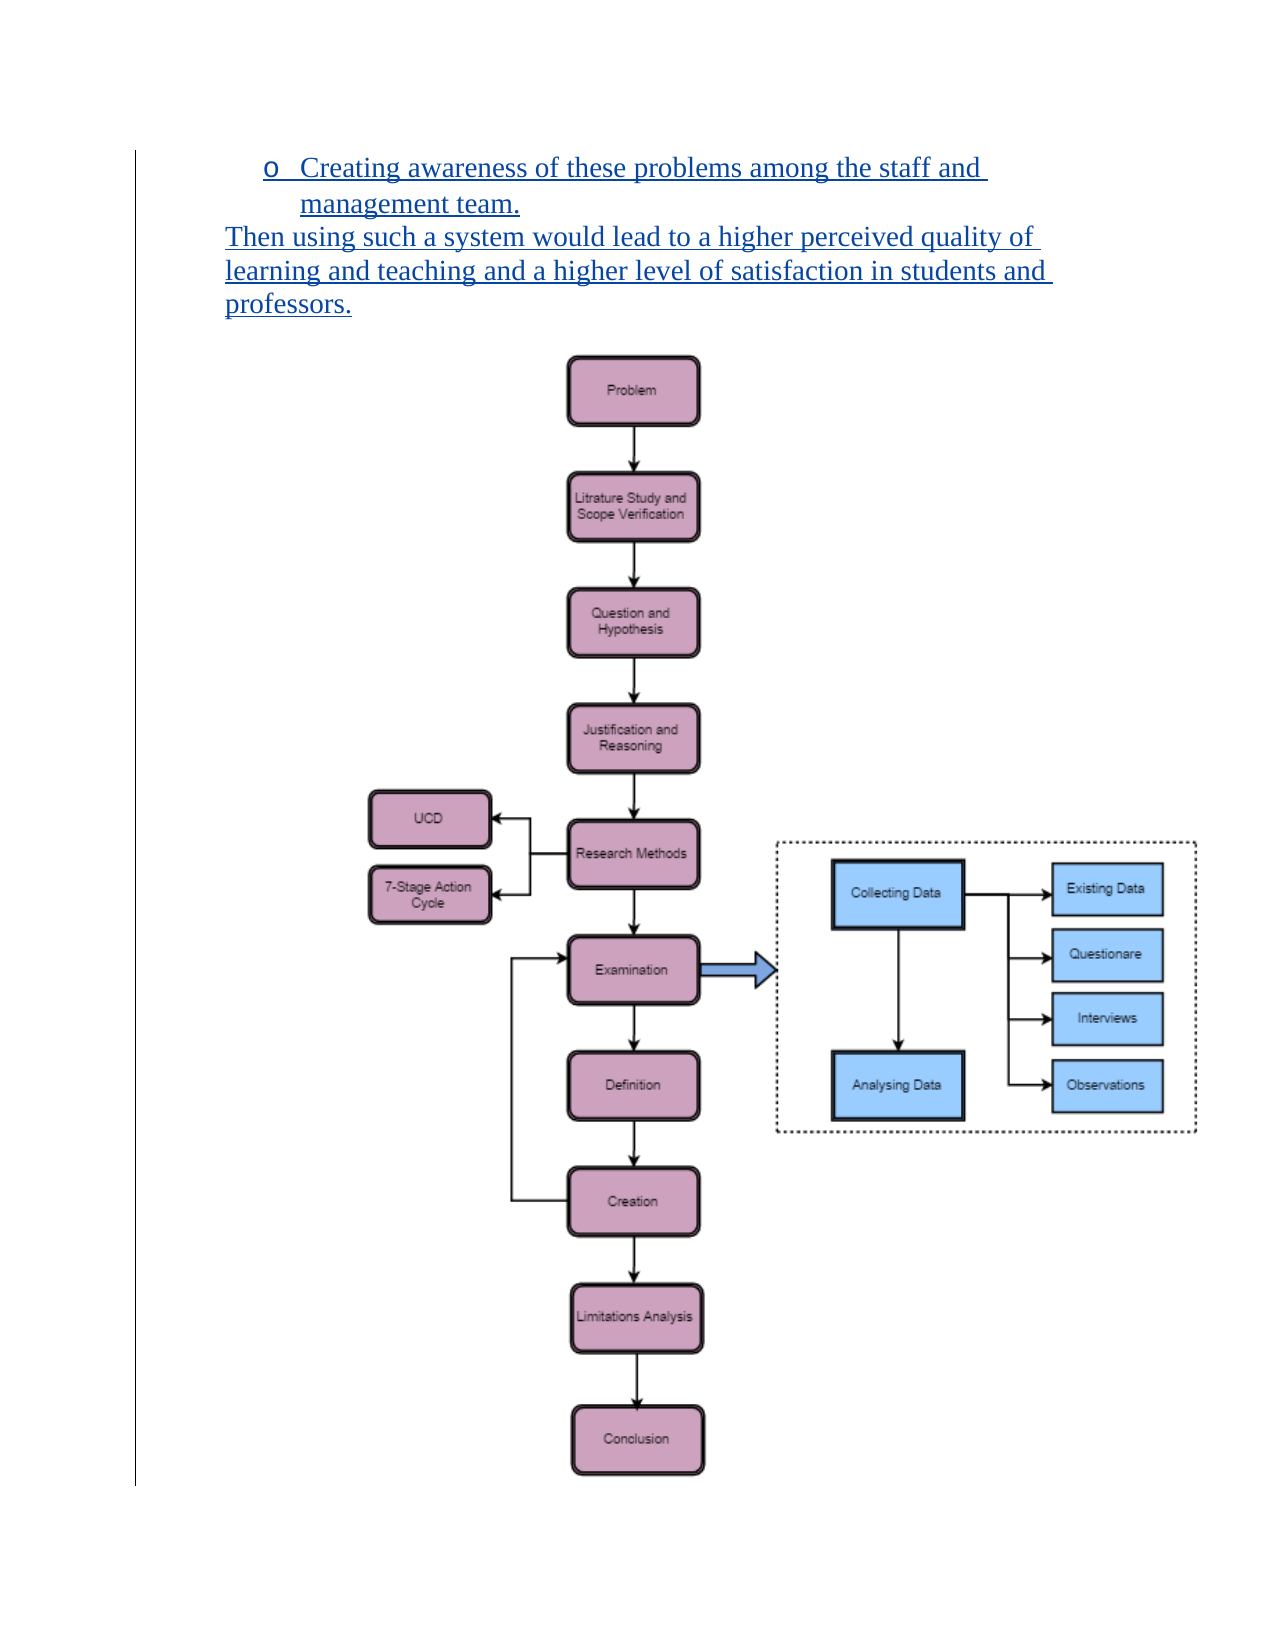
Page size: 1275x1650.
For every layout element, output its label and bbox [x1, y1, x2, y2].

picture [225, 353, 1210, 1486]
